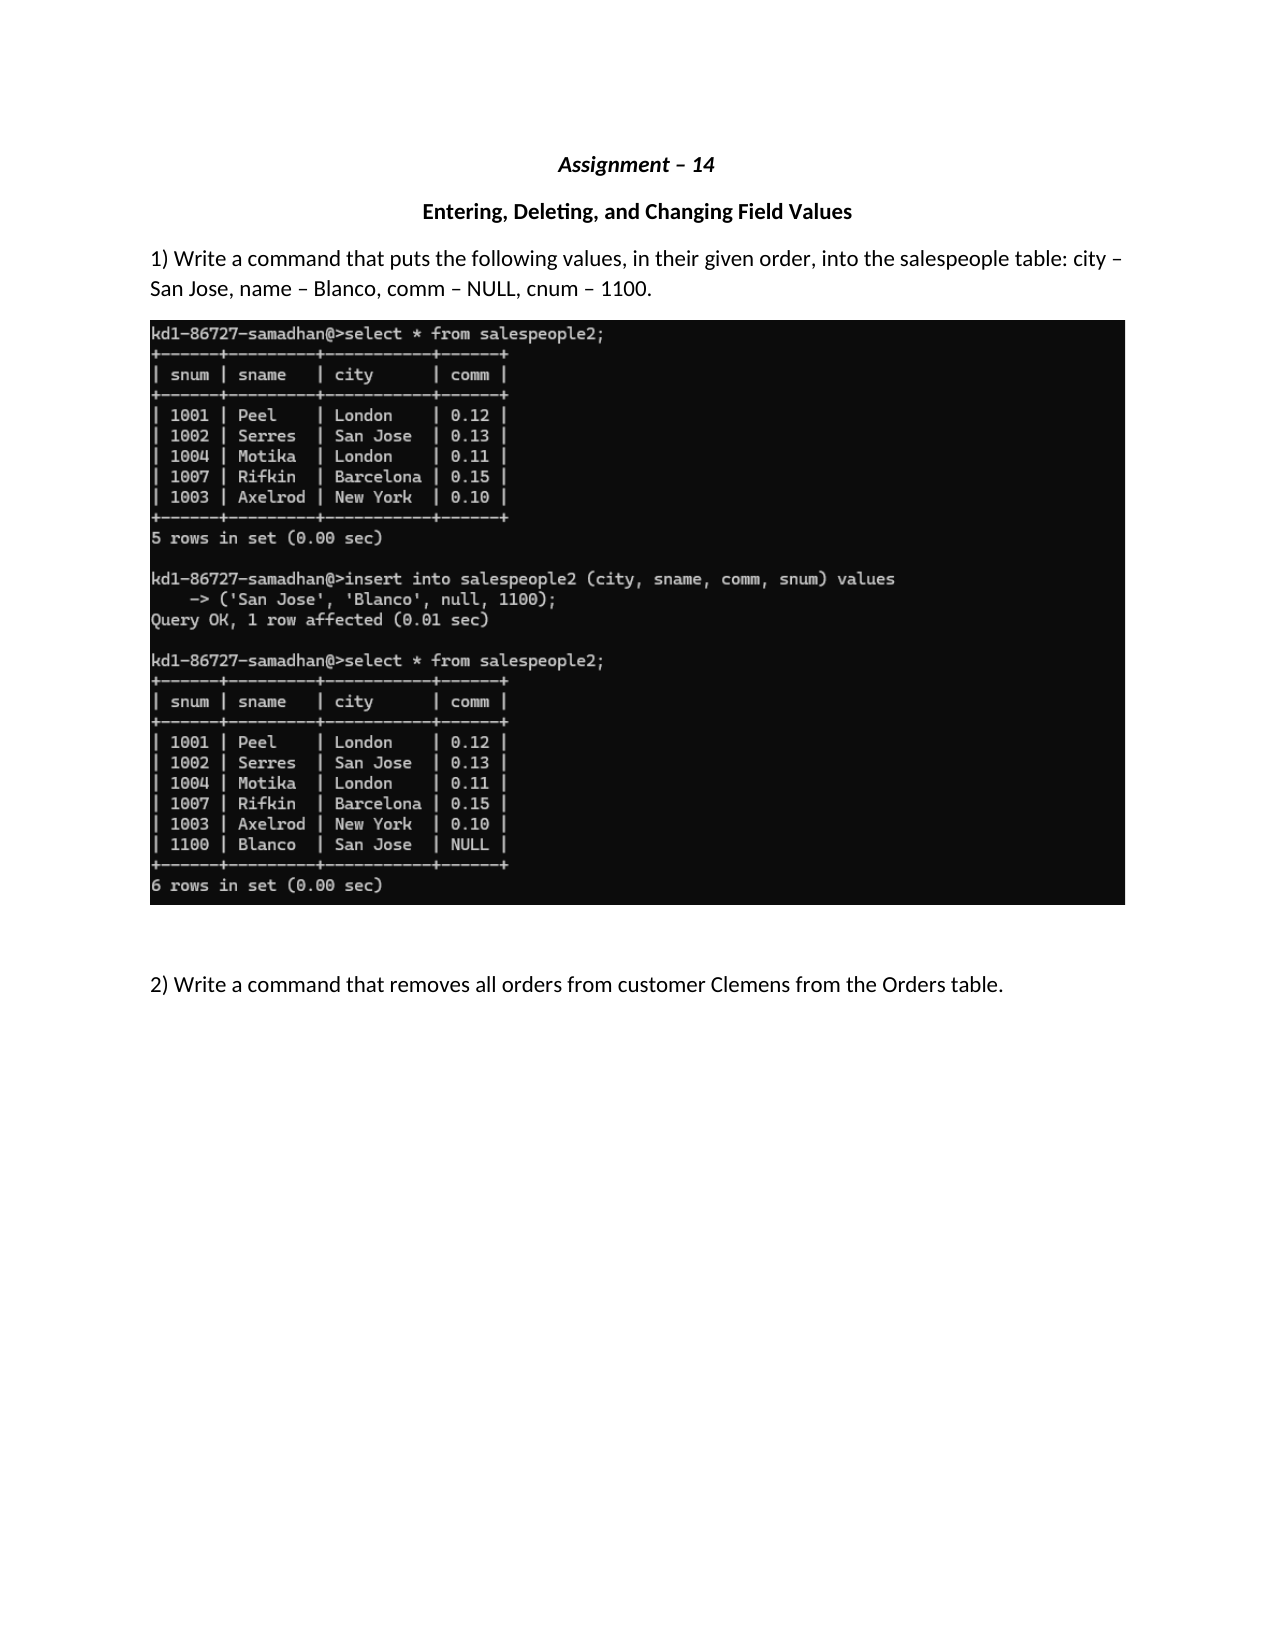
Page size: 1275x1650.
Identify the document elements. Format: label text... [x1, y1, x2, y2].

text 2) Write a command that removes all orders from customer Clemens from the Orders table. [150, 970, 1125, 998]
text 1) Write a command that puts the following values, in their given order, into the salespeople table: city – San Jose, name – Blanco, comm – NULL, cnum – 1100. [150, 244, 1125, 302]
text Entering, Deleting, and Changing Field Values [150, 197, 1125, 225]
picture [150, 320, 1125, 905]
text Assignment – 14 [150, 150, 1125, 178]
